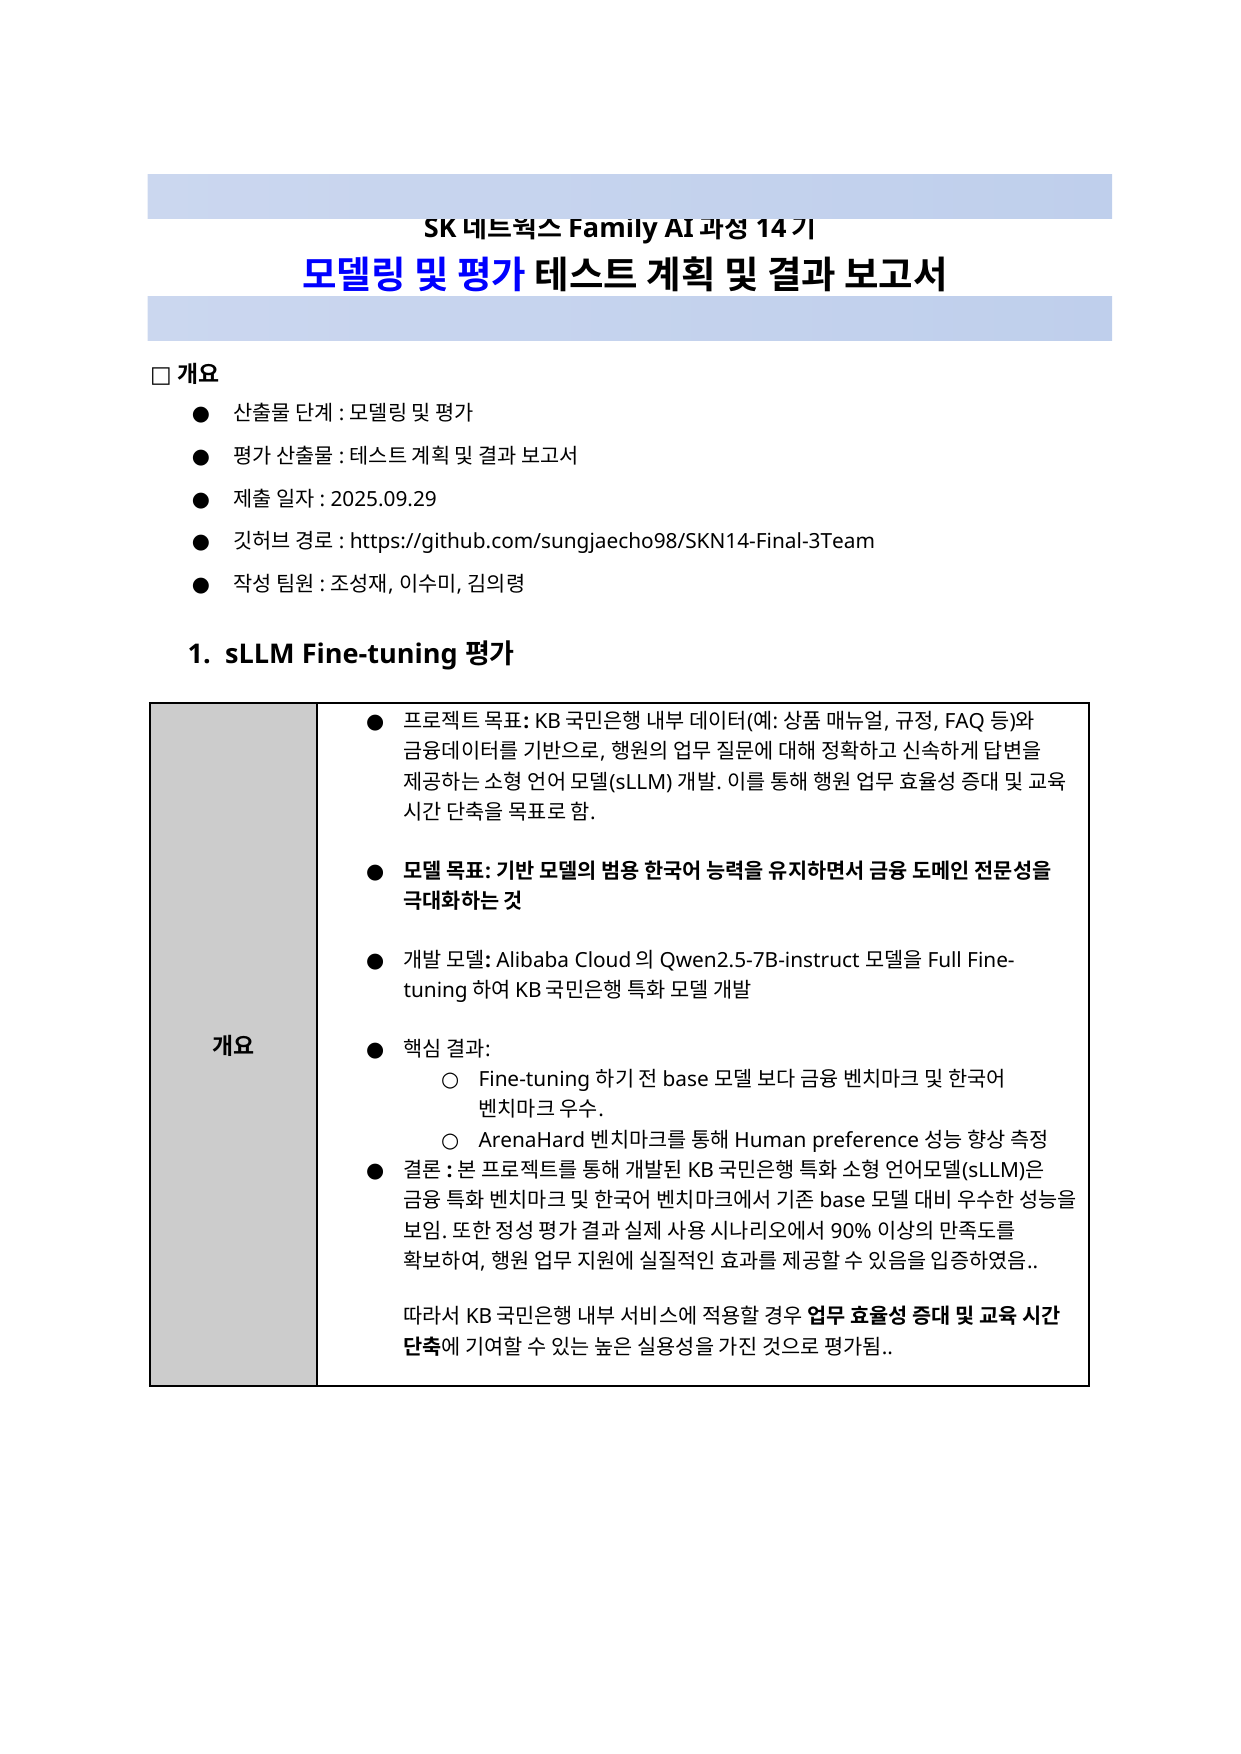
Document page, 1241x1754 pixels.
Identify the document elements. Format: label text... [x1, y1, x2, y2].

list sLLM Fine-tuning 평가 [187, 632, 1090, 671]
table_header 프로젝트 목표: KB국민은행 내부 데이터(예: 상품 매뉴얼, 규정, FAQ 등)와 금융데이터를 기반으로, 행원의 업무 질문에 대해 정확하고 신속하게 답변을 제공하는 소형 언어 모델(sLLM) 개발. 이를 통해 행원 업무 효율성 증대 및 교육 시간 단축을 목표로 함. 모델 목표: 기반 모델의 범용 한국어 능력을 유지하면서 금융 도메인 전문성을 극대화하는 것 개발 모델: Alibaba Cloud의 Qwen2.5-7B-instruct 모델을 Full Fine-tuning하여 KB국민은행 특화 모델 개발 핵심 결과: Fine-tuning 하기 전 base 모델 보다 금융 벤치마크 및 한국어 벤치마크 우수. ArenaHard 벤치마크를 통해 Human preference 성능 향상 측정 결론 : 본 프로젝트를 통해 개발된 KB국민은행 특화 소형 언어모델(sLLM)은 금융 특화 벤치마크 및 한국어 벤치마크에서 기존 base 모델 대비 우수한 성능을 보임. 또한 정성 평가 결과 실제 사용 시나리오에서 90% 이상의 만족도를 확보하여, 행원 업무 지원에 실질적인 효과를 제공할 수 있음을 입증하였음.. 따라서 KB국민은행 내부 서비스에 적용할 경우 업무 효율성 증대 및 교육 시간 단축에 기여할 수 있는 높은 실용성을 가진 것으로 평가됨.. [318, 704, 1088, 1385]
list 제출 일자 : 2025.09.29 [192, 475, 1090, 518]
table_header 개요 [151, 704, 316, 1385]
list 산출물 단계 : 모델링 및 평가 [192, 390, 1090, 432]
text □ 개요 [150, 356, 1090, 390]
list 작성 팀원 : 조성재, 이수미, 김의령 [192, 561, 1090, 603]
list 평가 산출물 : 테스트 계획 및 결과 보고서 [192, 432, 1090, 475]
list 깃허브 경로 : https://github.com/sungjaecho98/SKN14-Final-3Team [192, 518, 1090, 561]
text SK네트웍스 Family AI과정 14기 모델링 및 평가 테스트 계획 및 결과 보고서 [150, 218, 1090, 297]
